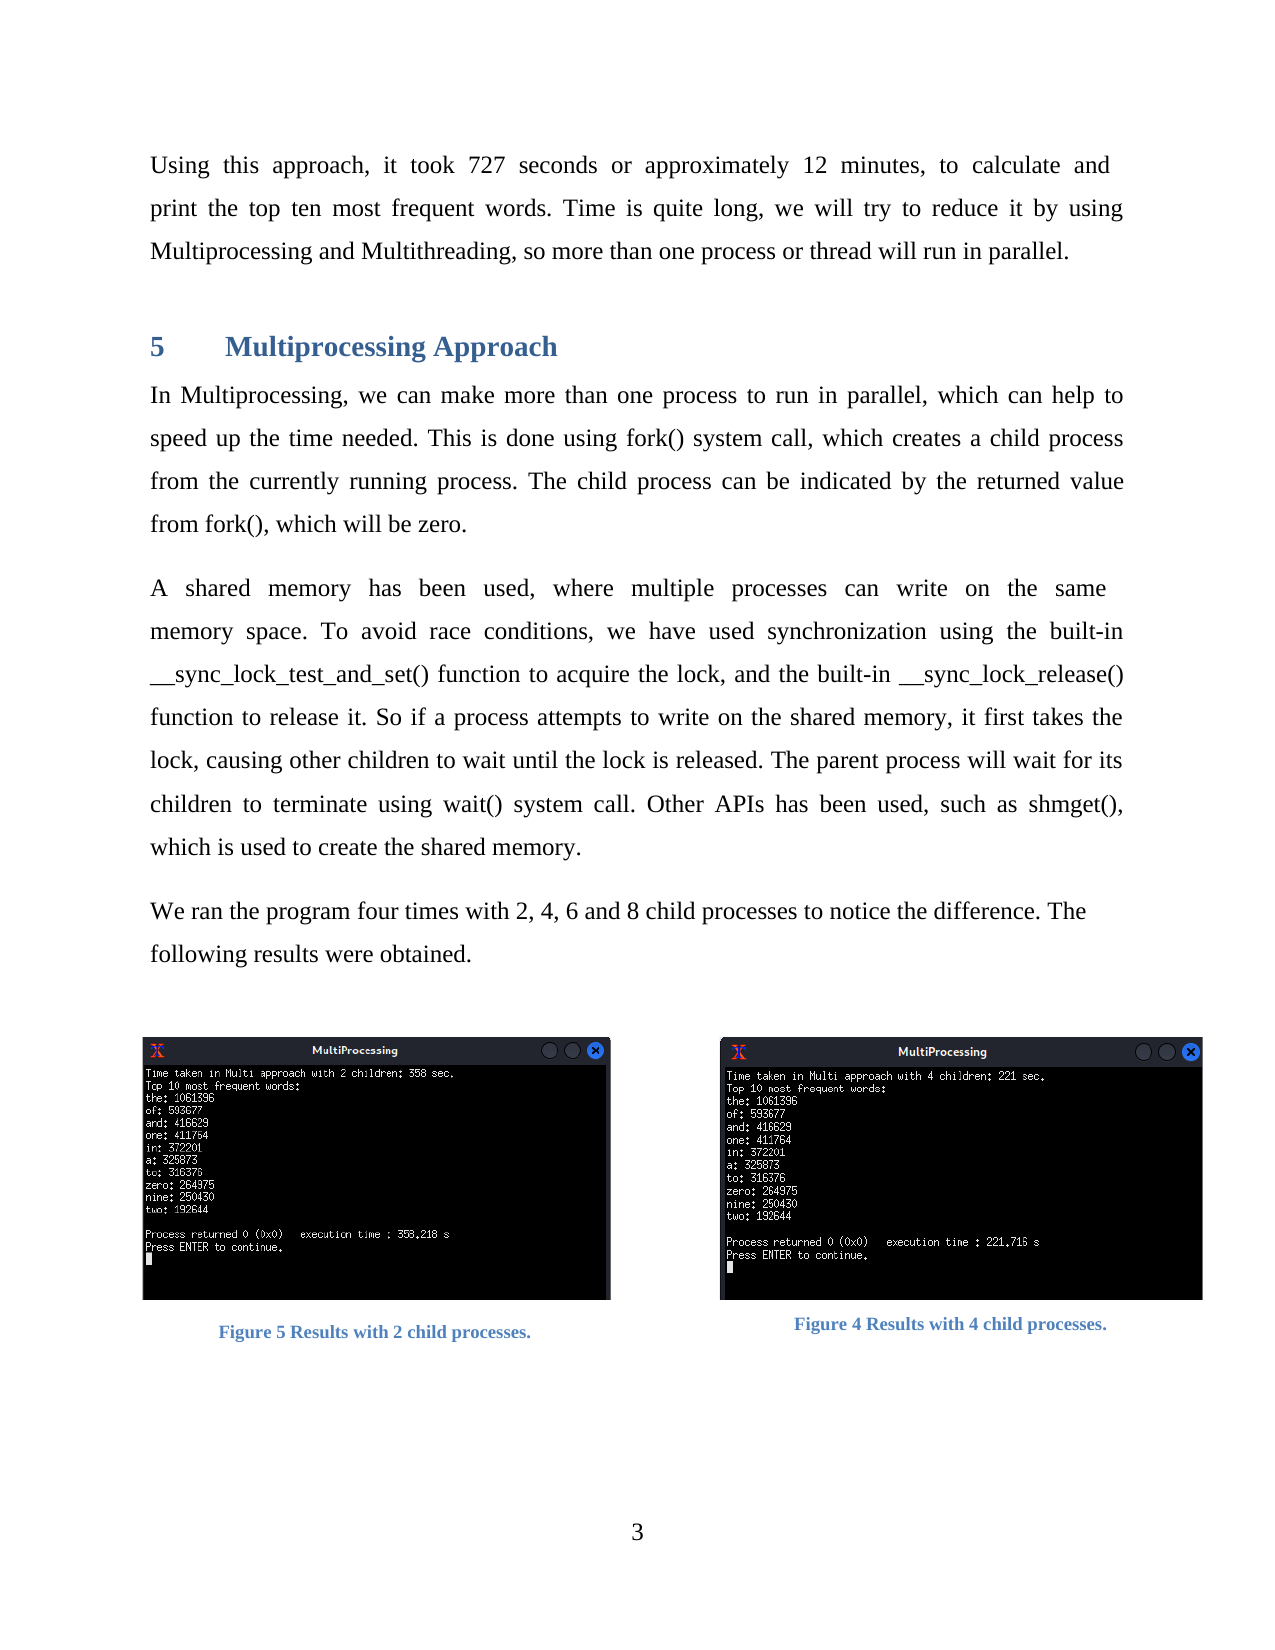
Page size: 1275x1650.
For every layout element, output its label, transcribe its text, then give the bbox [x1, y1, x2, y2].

text In Multiprocessing, we can make more than one process to run in parallel, which can help to speed up the time needed. This is done using fork() system call, which creates a child process from the currently running process. The child process can be indicated by the returned value from fork(), which will be zero. [150, 380, 1125, 538]
picture [142, 1037, 611, 1300]
text A shared memory has been used, where multiple processes can write on the same memory space. To avoid race conditions, we have used synchronization using the built-in __sync_lock_test_and_set() function to acquire the lock, and the built-in __sync_lock_release() function to release it. So if a process attempts to write on the shared memory, it first takes the lock, causing other children to wait until the lock is released. The parent process will wait for its children to terminate using wait() system call. Other APIs has been used, such as shmget(), which is used to create the shared memory. [150, 573, 1125, 861]
picture [719, 1037, 1203, 1300]
subtitle 5 Multiprocessing Approach [150, 329, 1125, 363]
text Using this approach, it took 727 seconds or approximately 12 minutes, to calculate and print the top ten most frequent words. Time is quite long, we will try to reduce it by using Multiprocessing and Multithreading, so more than one process or thread will run in parallel. [150, 150, 1125, 265]
text We ran the program four times with 2, 4, 6 and 8 child processes to notice the difference. The following results were obtained. [150, 896, 1125, 968]
